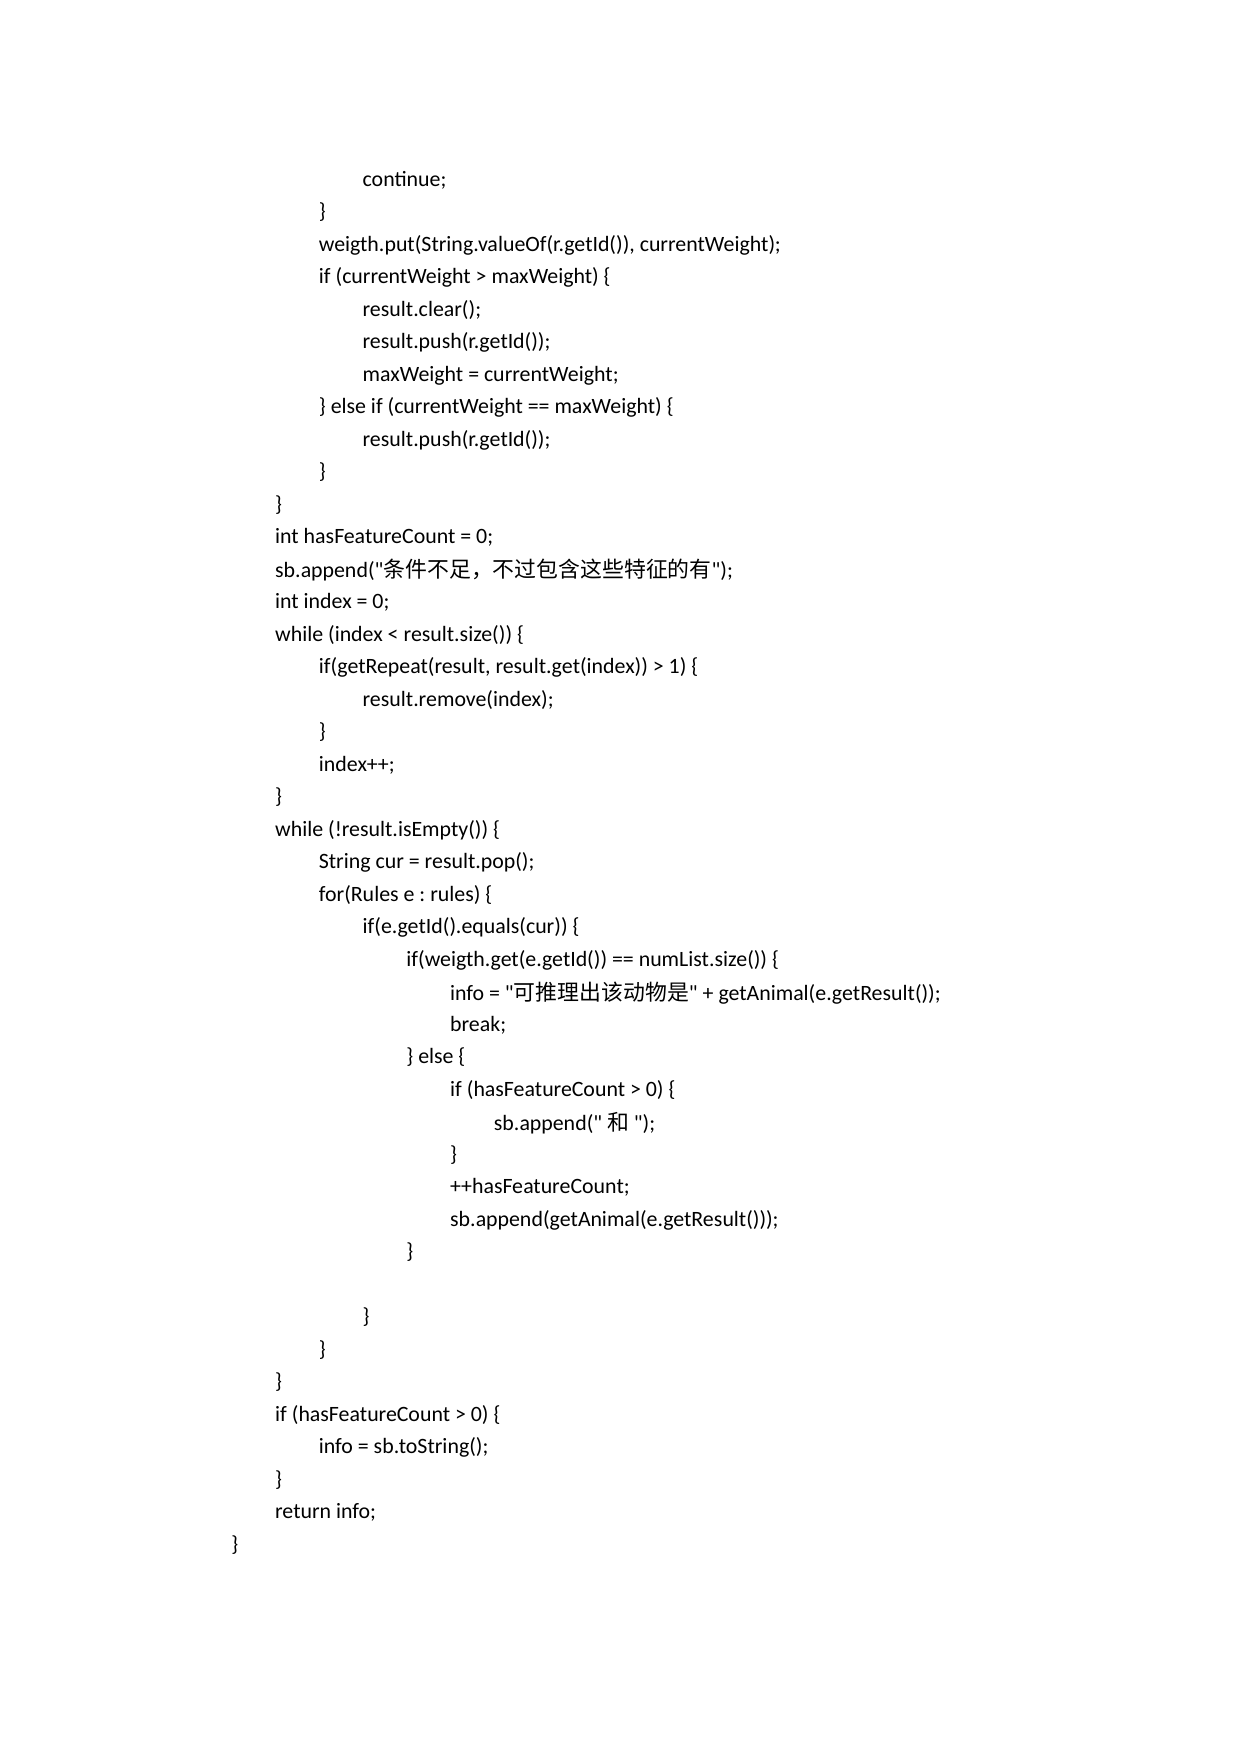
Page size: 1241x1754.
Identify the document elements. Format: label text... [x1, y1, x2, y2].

text if(getRepeat(result, result.get(index)) > 1) { [187, 649, 1053, 682]
text if (currentWeight > maxWeight) { [187, 259, 1053, 292]
text } [187, 714, 1053, 747]
text if(weigth.get(e.getId()) == numList.size()) { [187, 942, 1053, 974]
text info = sb.toString(); [187, 1429, 1053, 1462]
text int index = 0; [187, 584, 1053, 617]
text } [187, 1299, 1053, 1332]
text } [187, 454, 1053, 487]
text if(e.getId().equals(cur)) { [187, 909, 1053, 942]
text result.remove(index); [187, 682, 1053, 714]
text while (!result.isEmpty()) { [187, 812, 1053, 844]
text } else if (currentWeight == maxWeight) { [187, 389, 1053, 422]
text } [187, 487, 1053, 519]
text sb.append(getAnimal(e.getResult())); [187, 1202, 1053, 1234]
text } [187, 1137, 1053, 1169]
text ++hasFeatureCount; [187, 1169, 1053, 1202]
text } [187, 194, 1053, 227]
text return info; [187, 1494, 1053, 1527]
text continue; [187, 162, 1053, 194]
text } [187, 779, 1053, 812]
text } [187, 1527, 1053, 1559]
text result.push(r.getId()); [187, 422, 1053, 454]
text } [187, 1332, 1053, 1364]
text if (hasFeatureCount > 0) { [187, 1072, 1053, 1104]
text sb.append(" 和 "); [187, 1104, 1053, 1137]
text } else { [187, 1039, 1053, 1072]
text result.clear(); [187, 292, 1053, 324]
text sb.append("条件不足，不过包含这些特征的有"); [187, 552, 1053, 584]
text while (index < result.size()) { [187, 617, 1053, 649]
text int hasFeatureCount = 0; [187, 519, 1053, 552]
text } [187, 1364, 1053, 1397]
text } [187, 1234, 1053, 1267]
text String cur = result.pop(); [187, 844, 1053, 877]
text result.push(r.getId()); [187, 324, 1053, 357]
text maxWeight = currentWeight; [187, 357, 1053, 389]
text weigth.put(String.valueOf(r.getId()), currentWeight); [187, 227, 1053, 259]
text info = "可推理出该动物是" + getAnimal(e.getResult()); [187, 974, 1053, 1007]
text break; [187, 1007, 1053, 1039]
text } [187, 1462, 1053, 1494]
text if (hasFeatureCount > 0) { [187, 1397, 1053, 1429]
text index++; [187, 747, 1053, 779]
text for(Rules e : rules) { [187, 877, 1053, 909]
